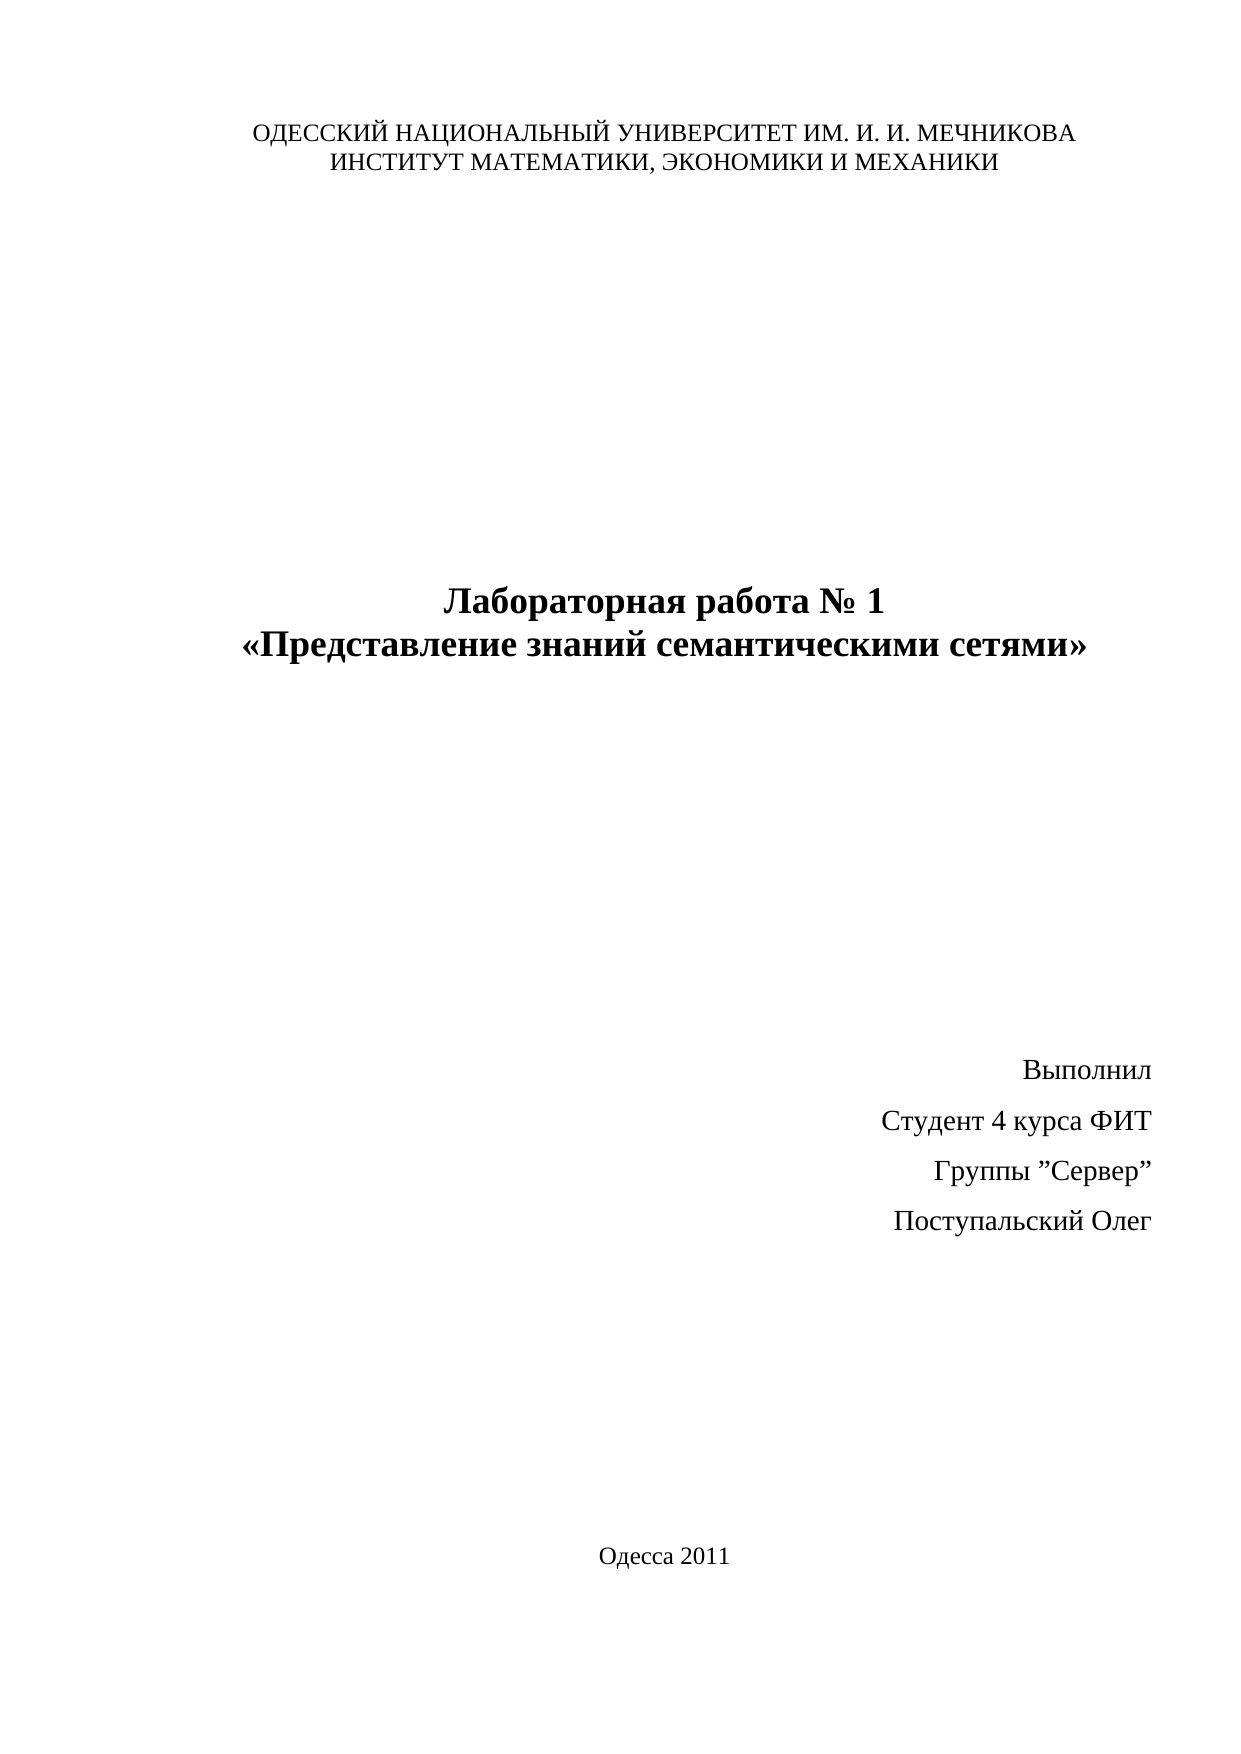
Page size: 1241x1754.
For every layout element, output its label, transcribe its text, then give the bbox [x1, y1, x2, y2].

text Поступальский Олег [177, 1203, 1152, 1237]
text Лабораторная работа № 1 [177, 578, 1152, 621]
text Выполнил [177, 1052, 1152, 1086]
text «Представление знаний семантическими сетями» [177, 621, 1152, 664]
text Студент 4 курса ФИТ [177, 1103, 1152, 1136]
text ИНСТИТУТ МАТЕМАТИКИ, ЭКОНОМИКИ И МЕХАНИКИ [177, 147, 1152, 176]
text Группы ”Сервер” [177, 1153, 1152, 1187]
text ОДЕССКИЙ НАЦИОНАЛЬНЫЙ УНИВЕРСИТЕТ ИМ. И. И. МЕЧНИКОВА [177, 118, 1152, 147]
text Одесса 2011 [177, 1541, 1152, 1570]
